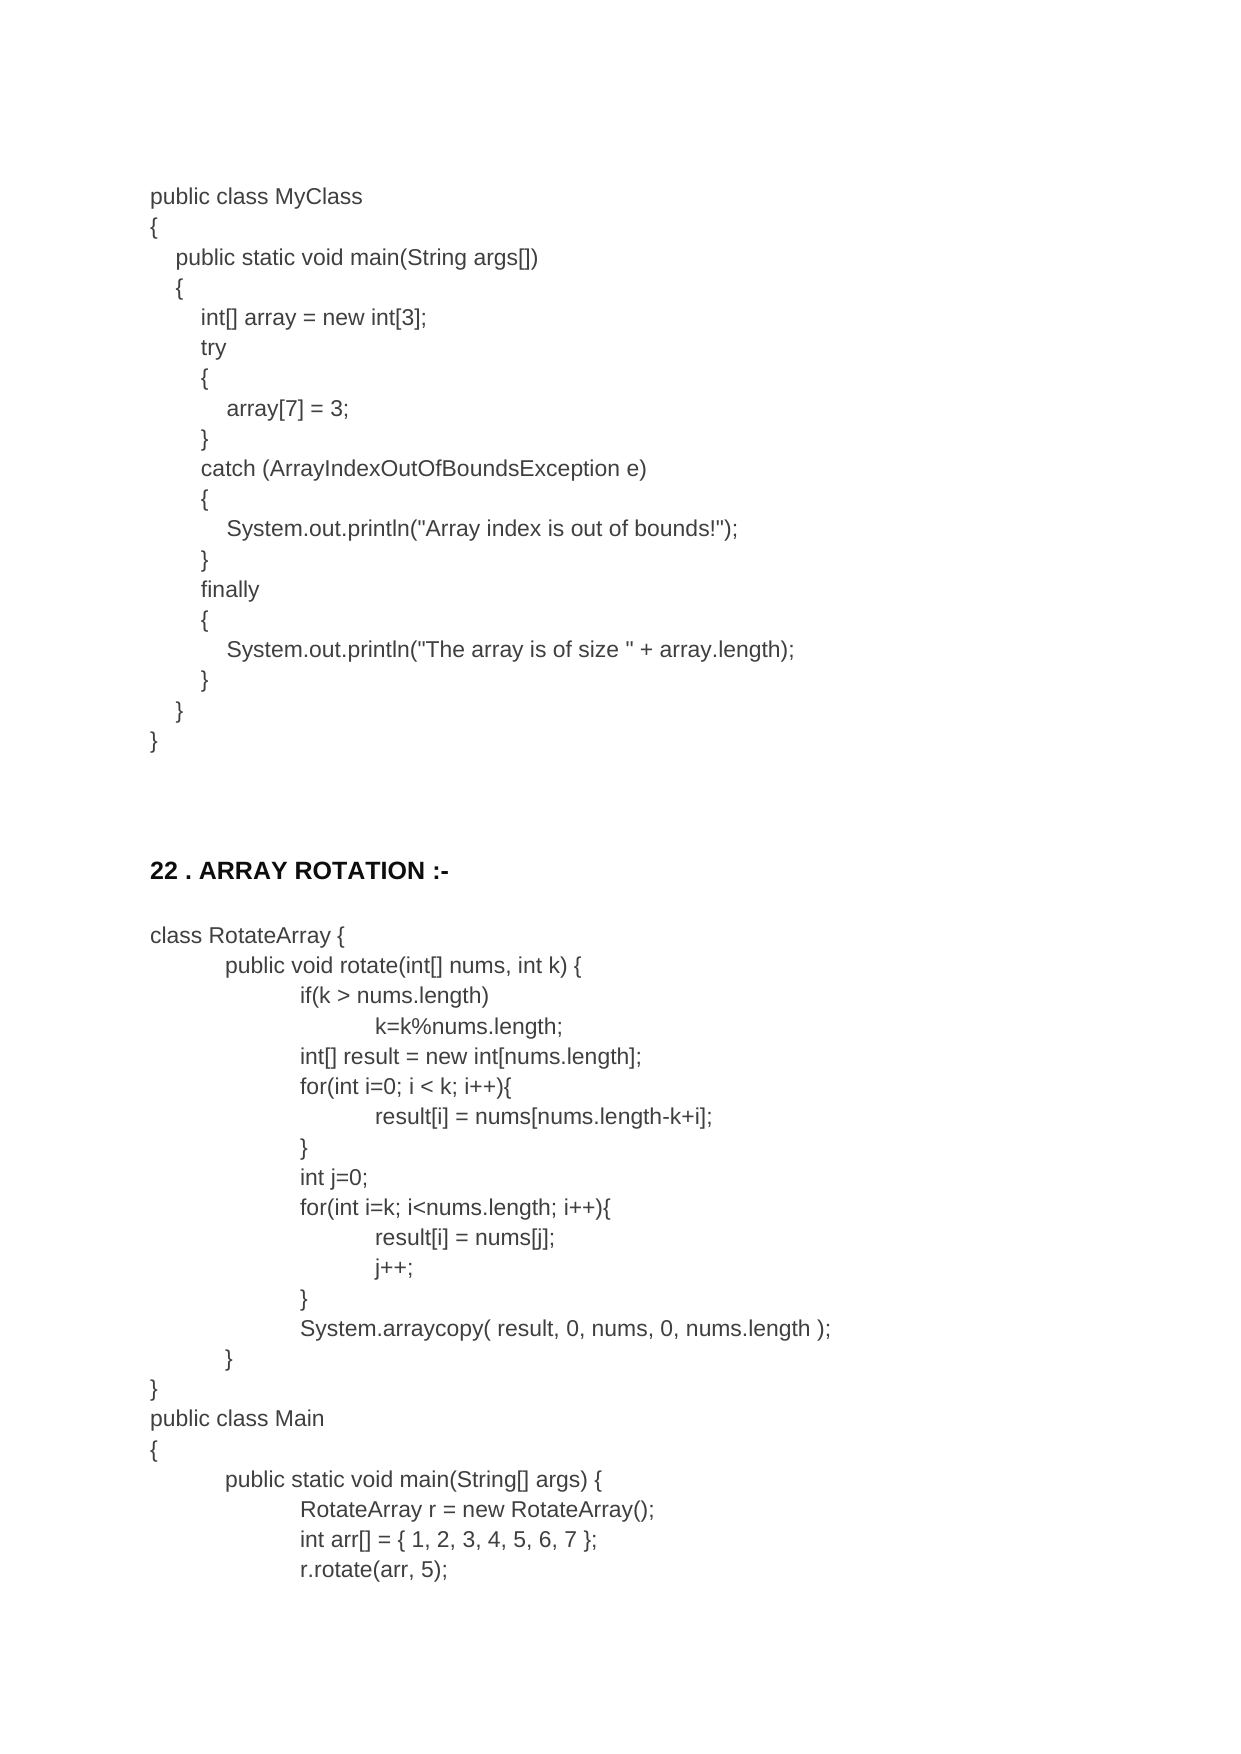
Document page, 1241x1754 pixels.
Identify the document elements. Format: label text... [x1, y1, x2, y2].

text RotateArray r = new RotateArray(); [150, 1496, 1090, 1522]
text public class MyClass [150, 183, 1090, 209]
text r.rotate(arr, 5); [150, 1556, 1090, 1583]
text } [150, 1284, 1090, 1311]
text public void rotate(int[] nums, int k) { [150, 952, 1090, 979]
text for(int i=k; i<nums.length; i++){ [150, 1194, 1090, 1220]
text k=k%nums.length; [150, 1013, 1090, 1039]
text } [150, 1345, 1090, 1371]
text try [150, 334, 1090, 360]
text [150, 515, 1090, 542]
text { [150, 485, 1090, 511]
text { [150, 213, 1090, 239]
text 22 . ARRAY ROTATION :- [150, 856, 1090, 885]
text } [150, 727, 1090, 753]
text for(int i=0; i < k; i++){ [150, 1073, 1090, 1099]
text System.out.println("The array is of size " + array.length); [150, 636, 1090, 662]
text public static void main(String[] args) { [150, 1466, 1090, 1492]
text array[7] = 3; [150, 394, 1090, 421]
text { [150, 364, 1090, 391]
text result[i] = nums[j]; [150, 1224, 1090, 1251]
text if(k > nums.length) [150, 982, 1090, 1009]
text public static void main(String args[]) [150, 243, 1090, 270]
text int j=0; [150, 1164, 1090, 1190]
text System.arraycopy( result, 0, nums, 0, nums.length ); [150, 1315, 1090, 1341]
text { [150, 1436, 1090, 1462]
text { [150, 274, 1090, 300]
text int[] array = new int[3]; [150, 304, 1090, 330]
text } [150, 666, 1090, 693]
text class RotateArray { [150, 922, 1090, 948]
text finally [150, 576, 1090, 602]
text result[i] = nums[nums.length-k+i]; [150, 1103, 1090, 1130]
text } [150, 1133, 1090, 1160]
text int[] result = new int[nums.length]; [150, 1043, 1090, 1069]
text public class Main [150, 1405, 1090, 1432]
text } [150, 697, 1090, 723]
text catch (ArrayIndexOutOfBoundsException e) [150, 455, 1090, 481]
text { [150, 606, 1090, 632]
text int arr[] = { 1, 2, 3, 4, 5, 6, 7 }; [150, 1526, 1090, 1553]
text } [150, 425, 1090, 451]
text j++; [300, 1254, 1090, 1281]
text } [150, 1375, 1090, 1402]
text } [150, 546, 1090, 572]
